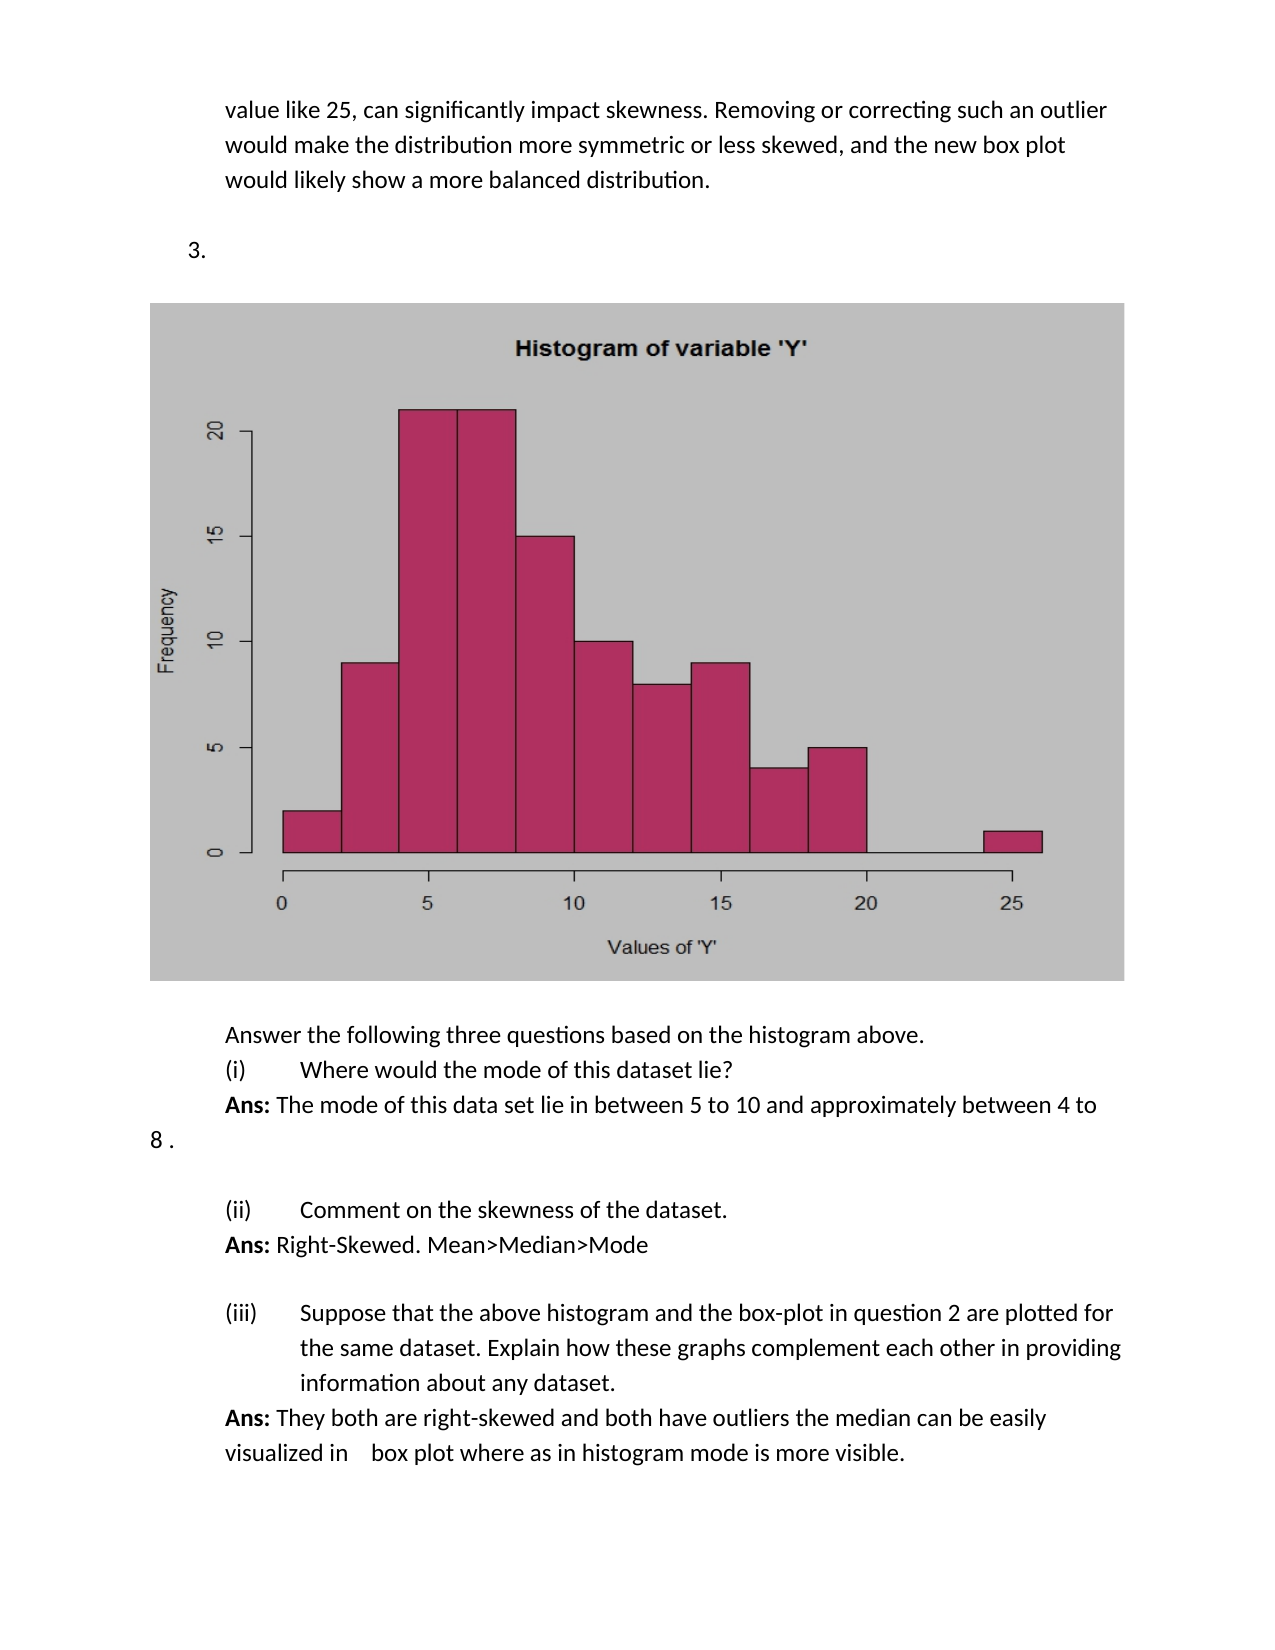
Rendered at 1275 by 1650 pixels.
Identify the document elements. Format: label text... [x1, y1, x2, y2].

list Comment on the skewness of the dataset. [225, 1194, 1125, 1225]
text Ans: The mode of this data set lie in between 5 to 10 and approximately between 4 to 8 . [150, 1089, 1125, 1155]
list Suppose that the above histogram and the box-plot in question 2 are plotted for the same dataset. Explain how these graphs complement each other in providing information about any dataset. [225, 1297, 1125, 1397]
list Where would the mode of this dataset lie? [225, 1054, 1125, 1085]
text Ans: They both are right-skewed and both have outliers the median can be easily visualized in box plot where as in histogram mode is more visible. [225, 1402, 1125, 1467]
list Answer the following three questions based on the histogram above. [225, 1019, 1125, 1050]
text Ans: Right-Skewed. Mean>Median>Mode [150, 1229, 1125, 1260]
picture [150, 303, 1125, 981]
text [225, 94, 1125, 194]
